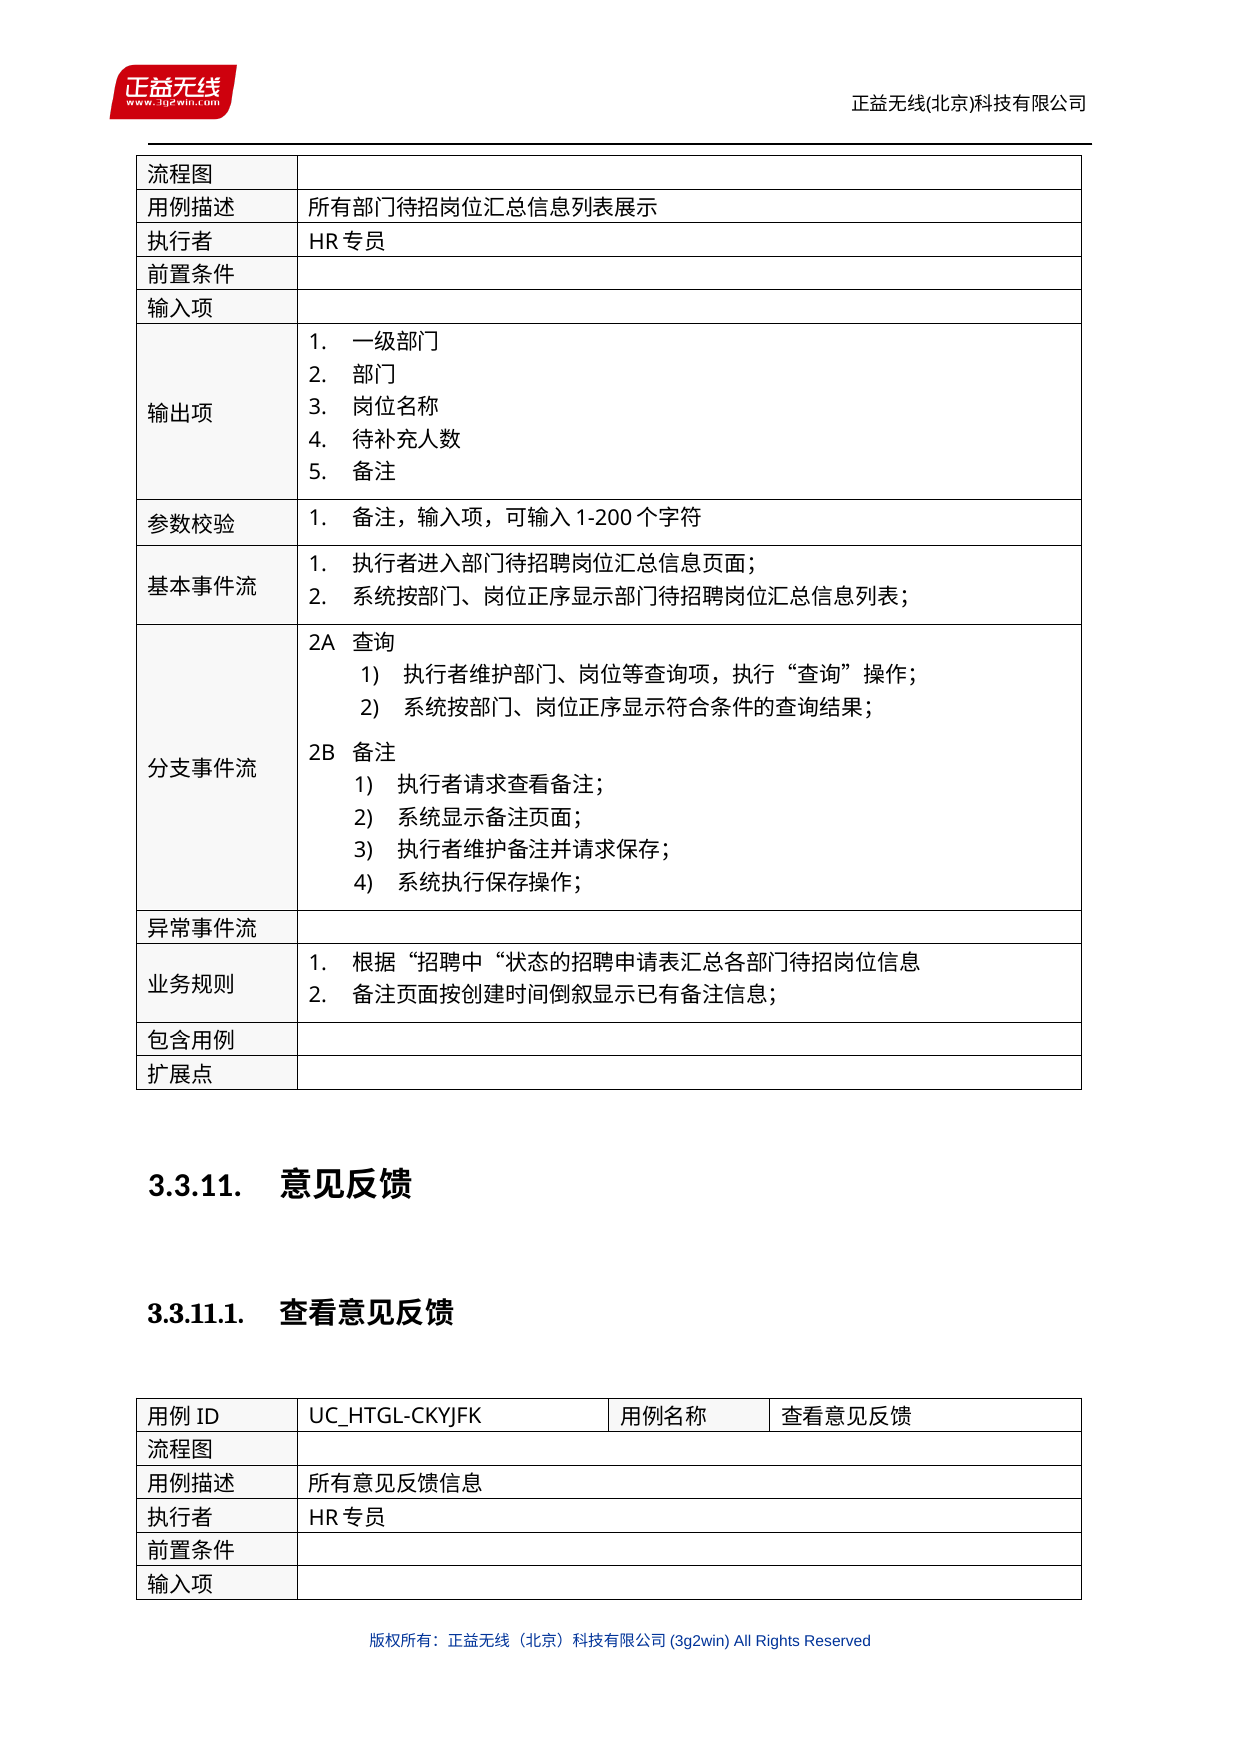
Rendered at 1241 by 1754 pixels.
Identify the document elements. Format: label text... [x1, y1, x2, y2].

table_cell [298, 1533, 1081, 1565]
table_header 查看意见反馈 [770, 1399, 1081, 1431]
table_header UC_HTGL-CKYJFK [298, 1399, 608, 1431]
table_cell HR专员 [298, 1499, 1081, 1532]
table_cell [298, 1023, 1081, 1055]
table_cell 输入项 [137, 290, 297, 323]
table_cell [298, 1432, 1081, 1464]
table_cell 执行者进入部门待招聘岗位汇总信息页面； 系统按部门、岗位正序显示部门待招聘岗位汇总信息列表； [298, 546, 1081, 623]
table_cell 参数校验 [137, 500, 297, 545]
table_cell [298, 290, 1081, 323]
table_cell 执行者 [137, 223, 297, 256]
table_cell 一级部门 部门 岗位名称 待补充人数 备注 [298, 324, 1081, 499]
table_cell 扩展点 [137, 1056, 297, 1089]
table_cell [298, 257, 1081, 289]
subtitle 意见反馈 [148, 1149, 1092, 1214]
table_cell [298, 911, 1081, 943]
table_cell 分支事件流 [137, 625, 297, 909]
table_cell 2A 查询 执行者维护部门、岗位等查询项，执行“查询”操作； 系统按部门、岗位正序显示符合条件的查询结果； 2B 备注 执行者请求查看备注； 系统显示备注页面； 执行者维护备注并请求保存； 系统执行保存操作； [298, 625, 1081, 909]
table_cell [298, 156, 1081, 189]
table_cell 输出项 [137, 324, 297, 499]
table_cell 流程图 [137, 156, 297, 189]
table_cell [298, 1056, 1081, 1089]
table_cell 执行者 [137, 1499, 297, 1532]
table_cell 备注，输入项，可输入1-200个字符 [298, 500, 1081, 545]
table_cell [298, 1566, 1081, 1599]
table_cell 用例描述 [137, 190, 297, 222]
picture [105, 62, 241, 123]
table_cell 异常事件流 [137, 911, 297, 943]
table_cell 前置条件 [137, 1533, 297, 1565]
table_header 用例 ID [137, 1399, 297, 1431]
subtitle 查看意见反馈 [148, 1279, 1092, 1344]
table_cell HR专员 [298, 223, 1081, 256]
table_cell 用例描述 [137, 1466, 297, 1498]
table_cell 前置条件 [137, 257, 297, 289]
table_cell 输入项 [137, 1566, 297, 1599]
table_cell 所有部门待招岗位汇总信息列表展示 [298, 190, 1081, 222]
table_header 用例名称 [609, 1399, 769, 1431]
table_cell 业务规则 [137, 944, 297, 1022]
table_cell 所有意见反馈信息 [298, 1466, 1081, 1498]
table_cell 基本事件流 [137, 546, 297, 623]
table_cell 流程图 [137, 1432, 297, 1464]
table_cell 包含用例 [137, 1023, 297, 1055]
table_cell 根据“招聘中“状态的招聘申请表汇总各部门待招岗位信息 备注页面按创建时间倒叙显示已有备注信息； [298, 944, 1081, 1022]
